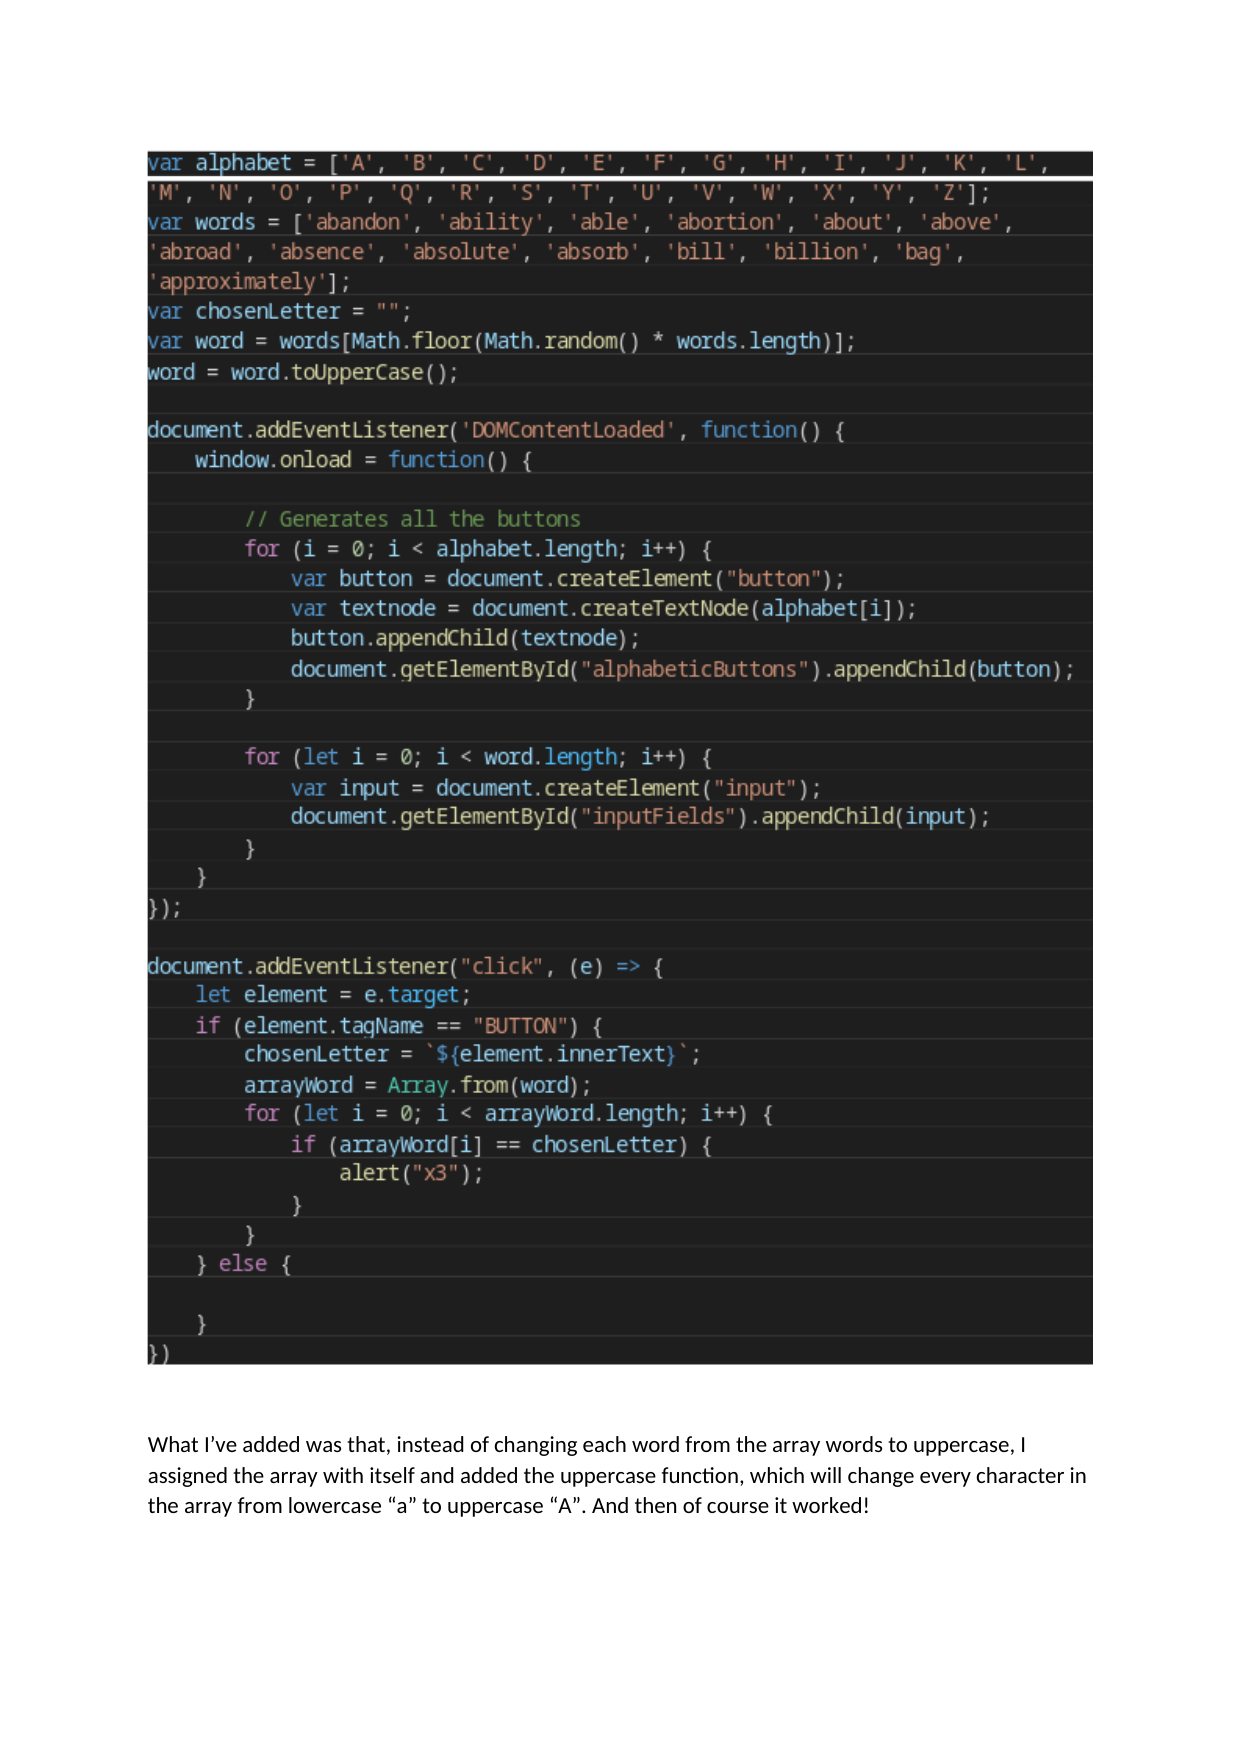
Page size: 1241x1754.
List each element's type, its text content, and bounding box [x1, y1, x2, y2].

text What I’ve added was that, instead of changing each word from the array words to uppercase, I assigned the array with itself and added the uppercase function, which will change every character in the array from lowercase “a” to uppercase “A”. And then of course it worked! [148, 1431, 1093, 1519]
